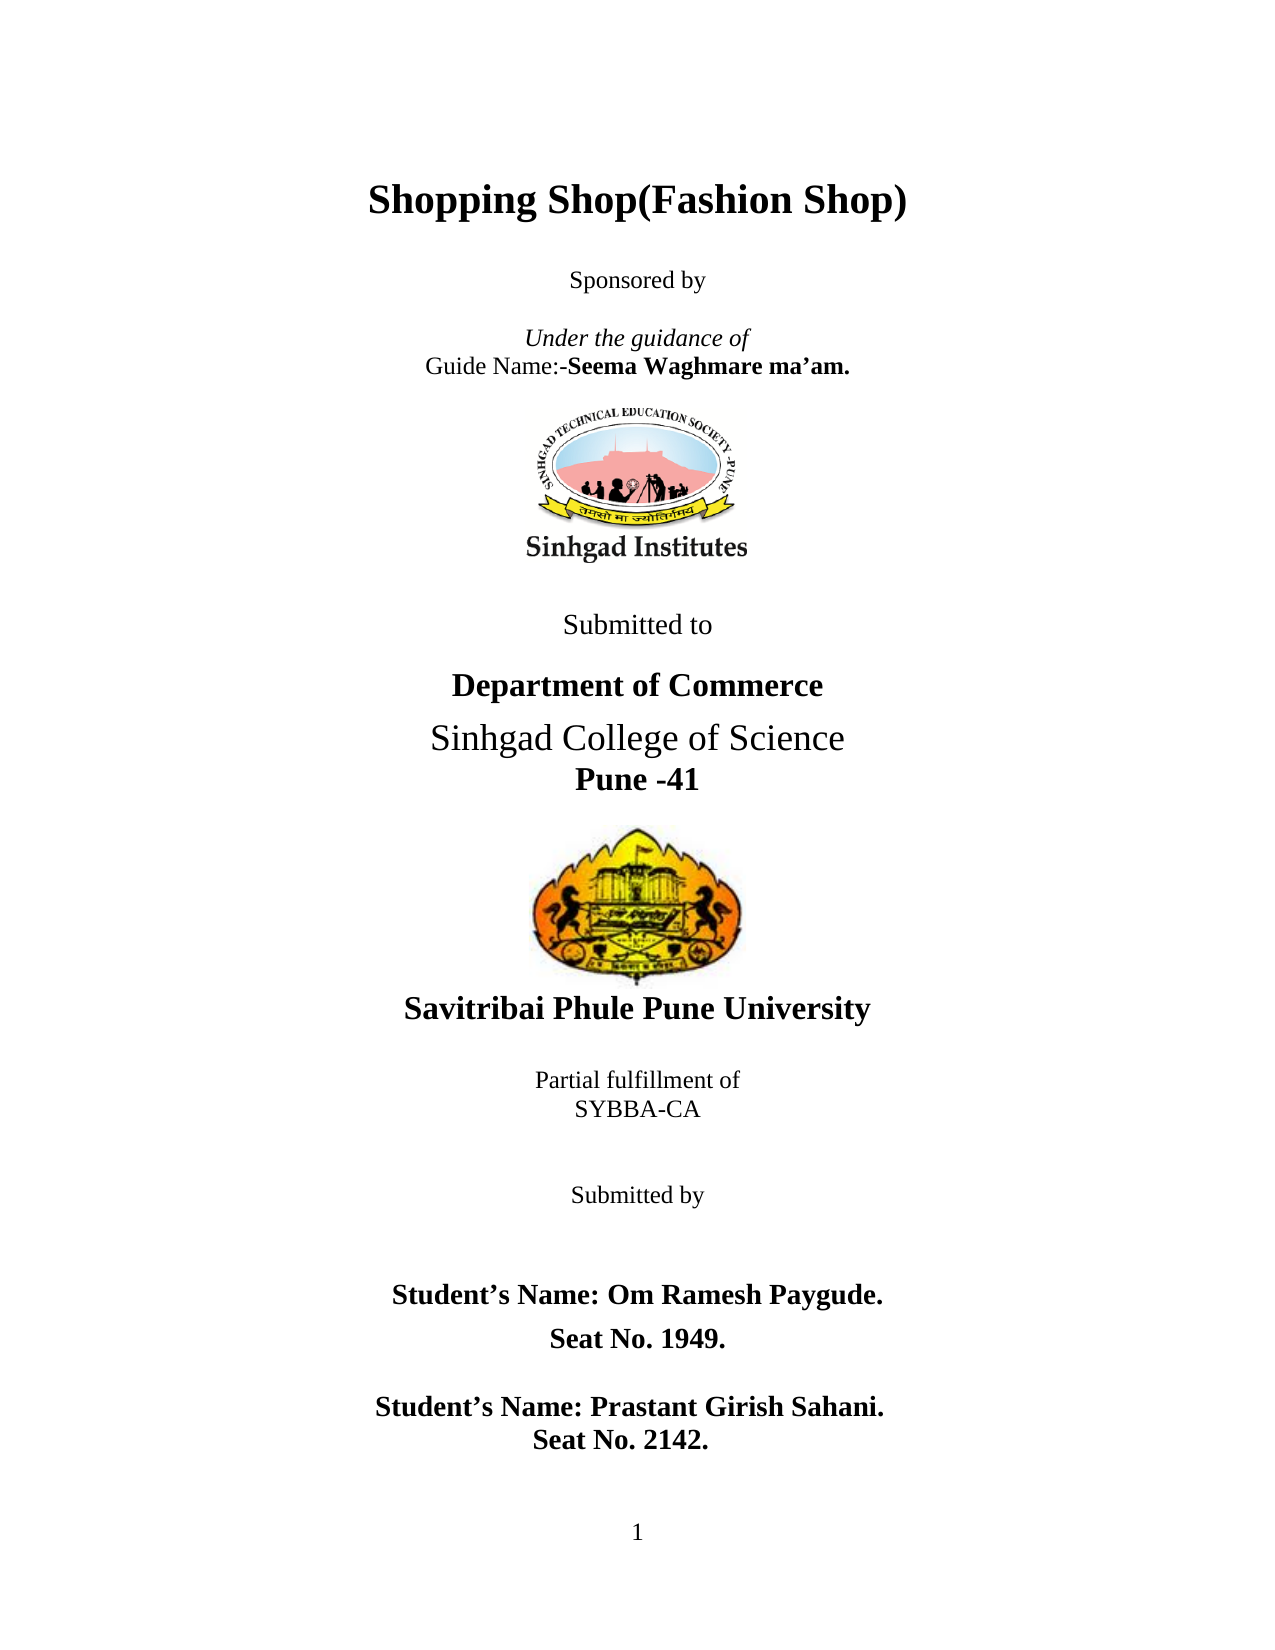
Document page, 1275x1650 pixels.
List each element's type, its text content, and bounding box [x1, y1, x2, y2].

text Under the guidance of [150, 323, 1125, 351]
text Student’s Name: Prastant Girish Sahani. [150, 1389, 1125, 1422]
text Sinhgad College of Science [150, 716, 1125, 759]
text Pune -41 [150, 759, 1125, 797]
text Submitted to [150, 607, 1125, 640]
text Savitribai Phule Pune University [150, 988, 1125, 1027]
subtitle Shopping Shop(Fashion Shop) [150, 175, 1125, 223]
text Submitted by [150, 1180, 1125, 1209]
subtitle Department of Commerce [150, 665, 1125, 704]
picture [528, 825, 747, 989]
text Sponsored by [150, 265, 1125, 294]
text SYBBA-CA [150, 1094, 1125, 1122]
picture [525, 408, 747, 563]
text Guide Name:-Seema Waghmare ma’am. [150, 351, 1125, 380]
text Partial fulfillment of [150, 1065, 1125, 1094]
subtitle Student’s Name: Om Ramesh Paygude. [150, 1277, 1125, 1310]
text Seat No. 2142. [150, 1422, 1125, 1456]
text Seat No. 1949. [150, 1322, 1125, 1355]
